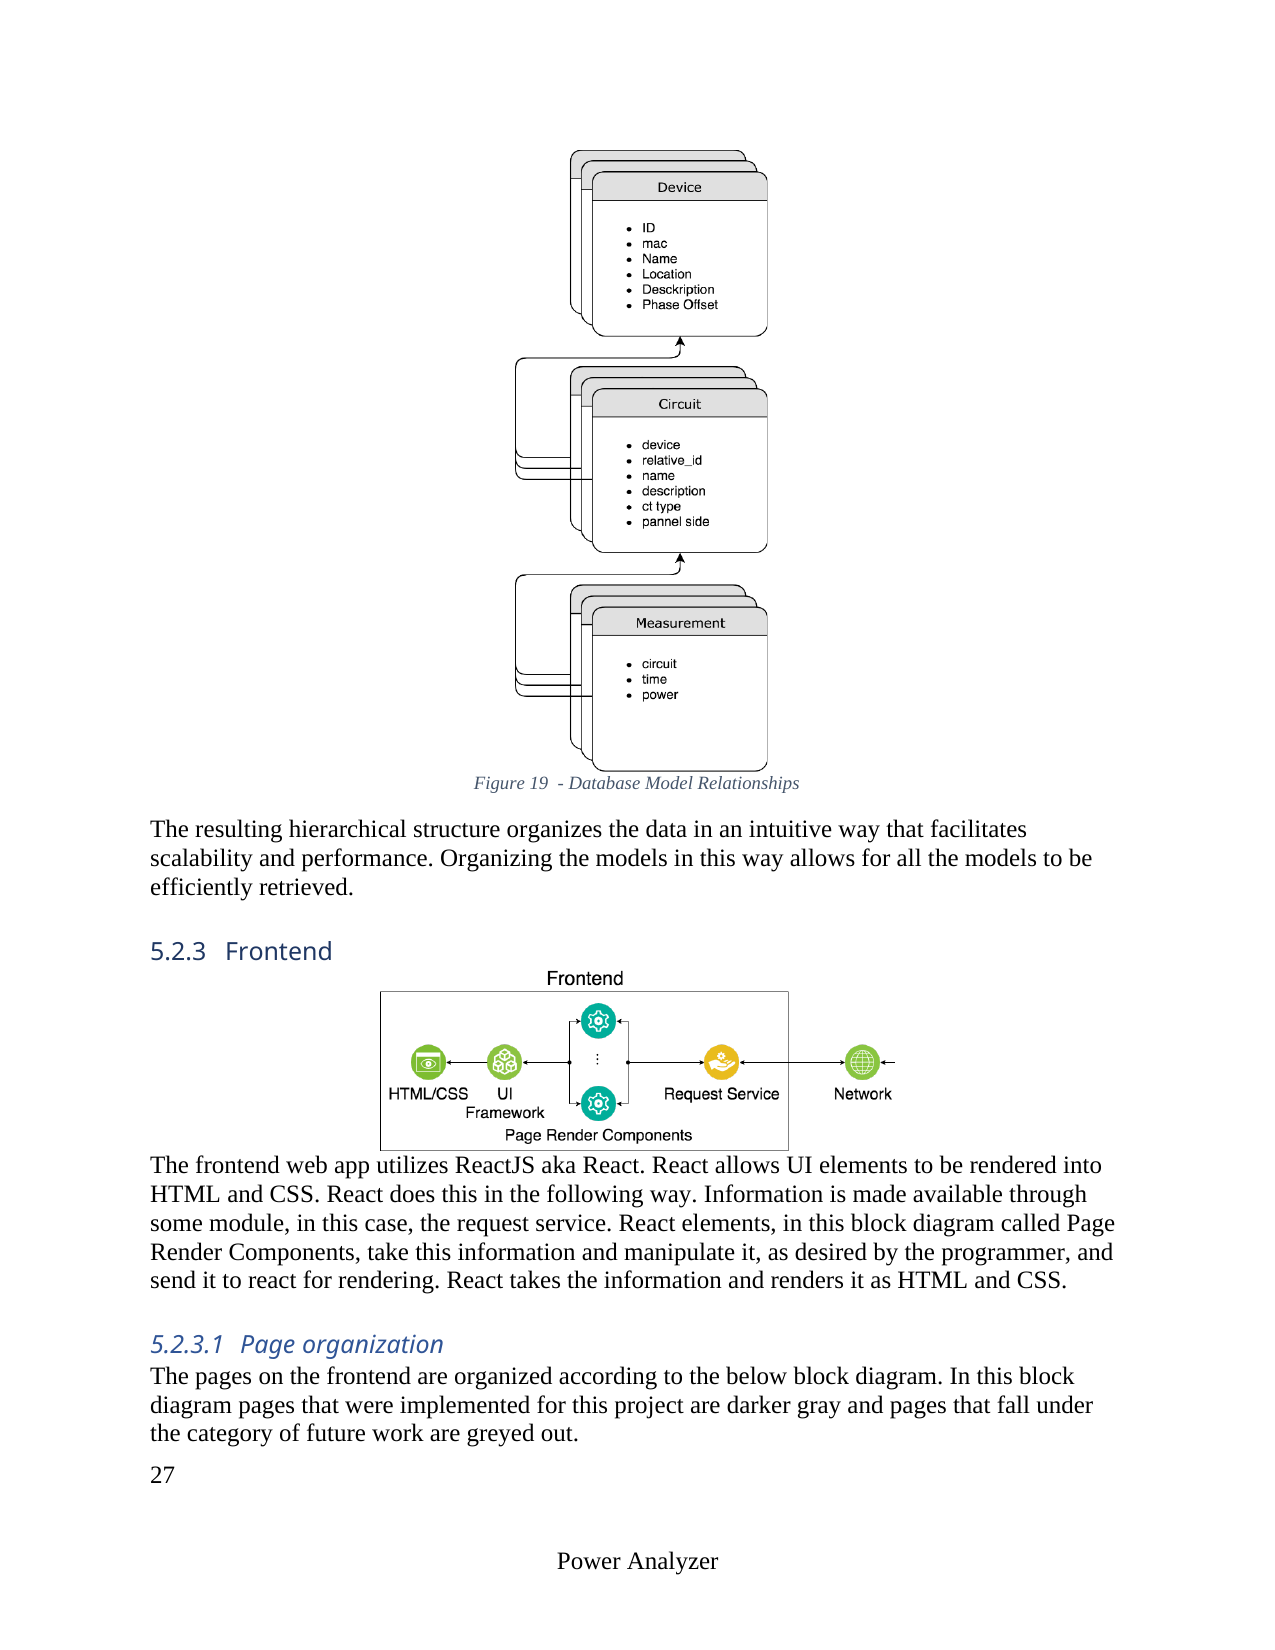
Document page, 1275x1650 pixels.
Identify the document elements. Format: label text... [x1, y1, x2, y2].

picture [507, 150, 768, 772]
subtitle Page organization [150, 1327, 1125, 1361]
subtitle Frontend [150, 933, 1125, 967]
text The resulting hierarchical structure organizes the data in an intuitive way that facilitates scalability and performance. Organizing the models in this way allows for all the models to be efficiently retrieved. [150, 814, 1125, 901]
text Figure 19 - Database Model Relationships [150, 772, 1125, 793]
text The frontend web app utilizes ReactJS aka React. React allows UI elements to be rendered into HTML and CSS. React does this in the following way. Information is made available through some module, in this case, the request service. React elements, in this block diagram called Page Render Components, take this information and manipulate it, as desired by the programmer, and send it to react for rendering. React takes the information and renders it as HTML and CSS. [150, 1150, 1125, 1294]
text The pages on the frontend are organized according to the below block diagram. In this block diagram pages that were implemented for this project are darker gray and pages that fall under the category of future work are greyed out. [150, 1361, 1125, 1447]
picture [380, 967, 895, 1151]
